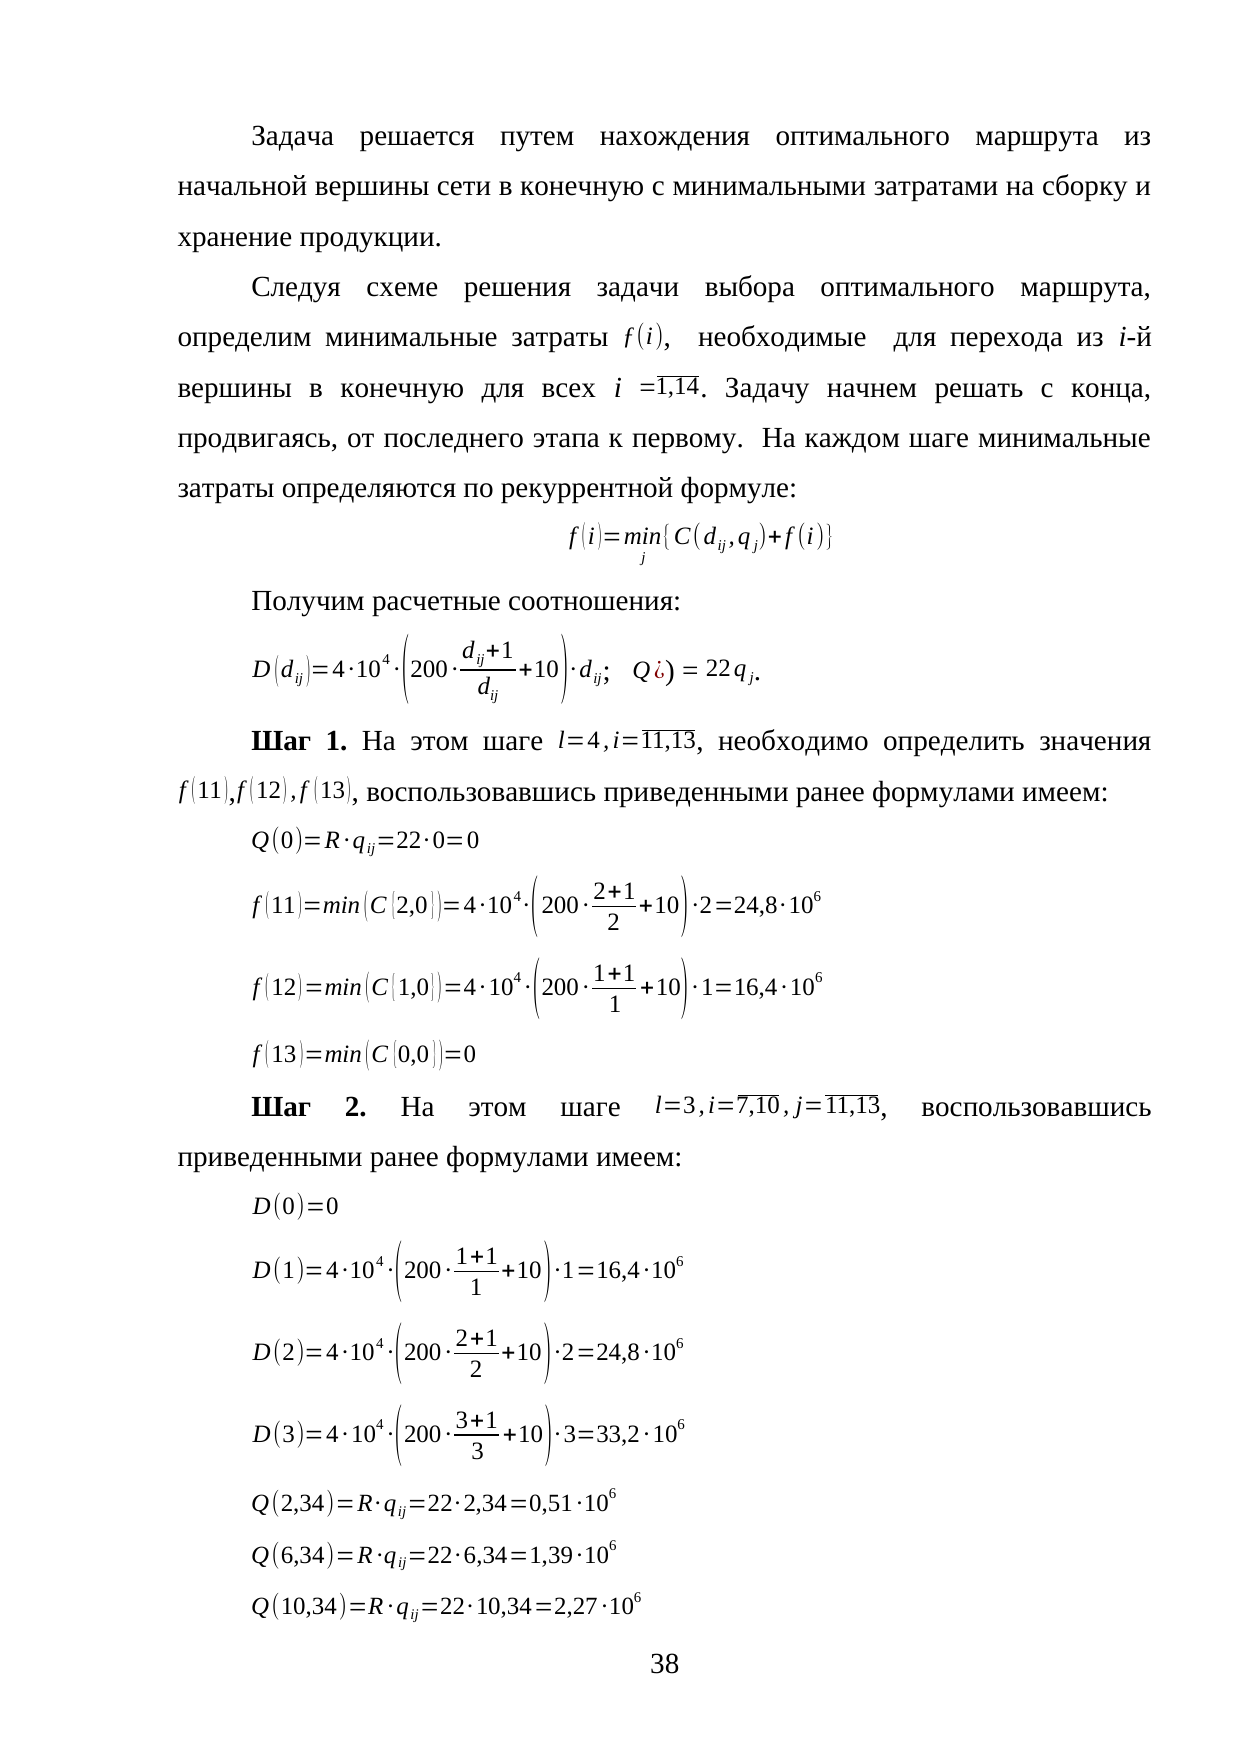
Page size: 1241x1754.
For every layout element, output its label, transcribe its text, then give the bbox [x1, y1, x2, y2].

text Шаг 2. На этом шаге , воспользовавшись приведенными ранее формулами имеем: [177, 1089, 1152, 1172]
text Получим расчетные соотношения: [177, 583, 1152, 617]
text Задача решается путем нахождения оптимального маршрута из начальной вершины сети в конечную с минимальными затратами на сборку и хранение продукции. [177, 118, 1152, 252]
text ; ) = . [177, 633, 1152, 707]
text Шаг 1. На этом шаге , необходимо определить значения ,, воспользовавшись приведенными ранее формулами имеем: [177, 723, 1152, 807]
text Следуя схеме решения задачи выбора оптимального маршрута, определим минимальные затраты , необходимые для перехода из i-й вершины в конечную для всех i =. Задачу начнем решать с конца, продвигаясь, от последнего этапа к первому. На каждом шаге минимальные затраты определяются по рекуррентной формуле: [177, 269, 1152, 504]
